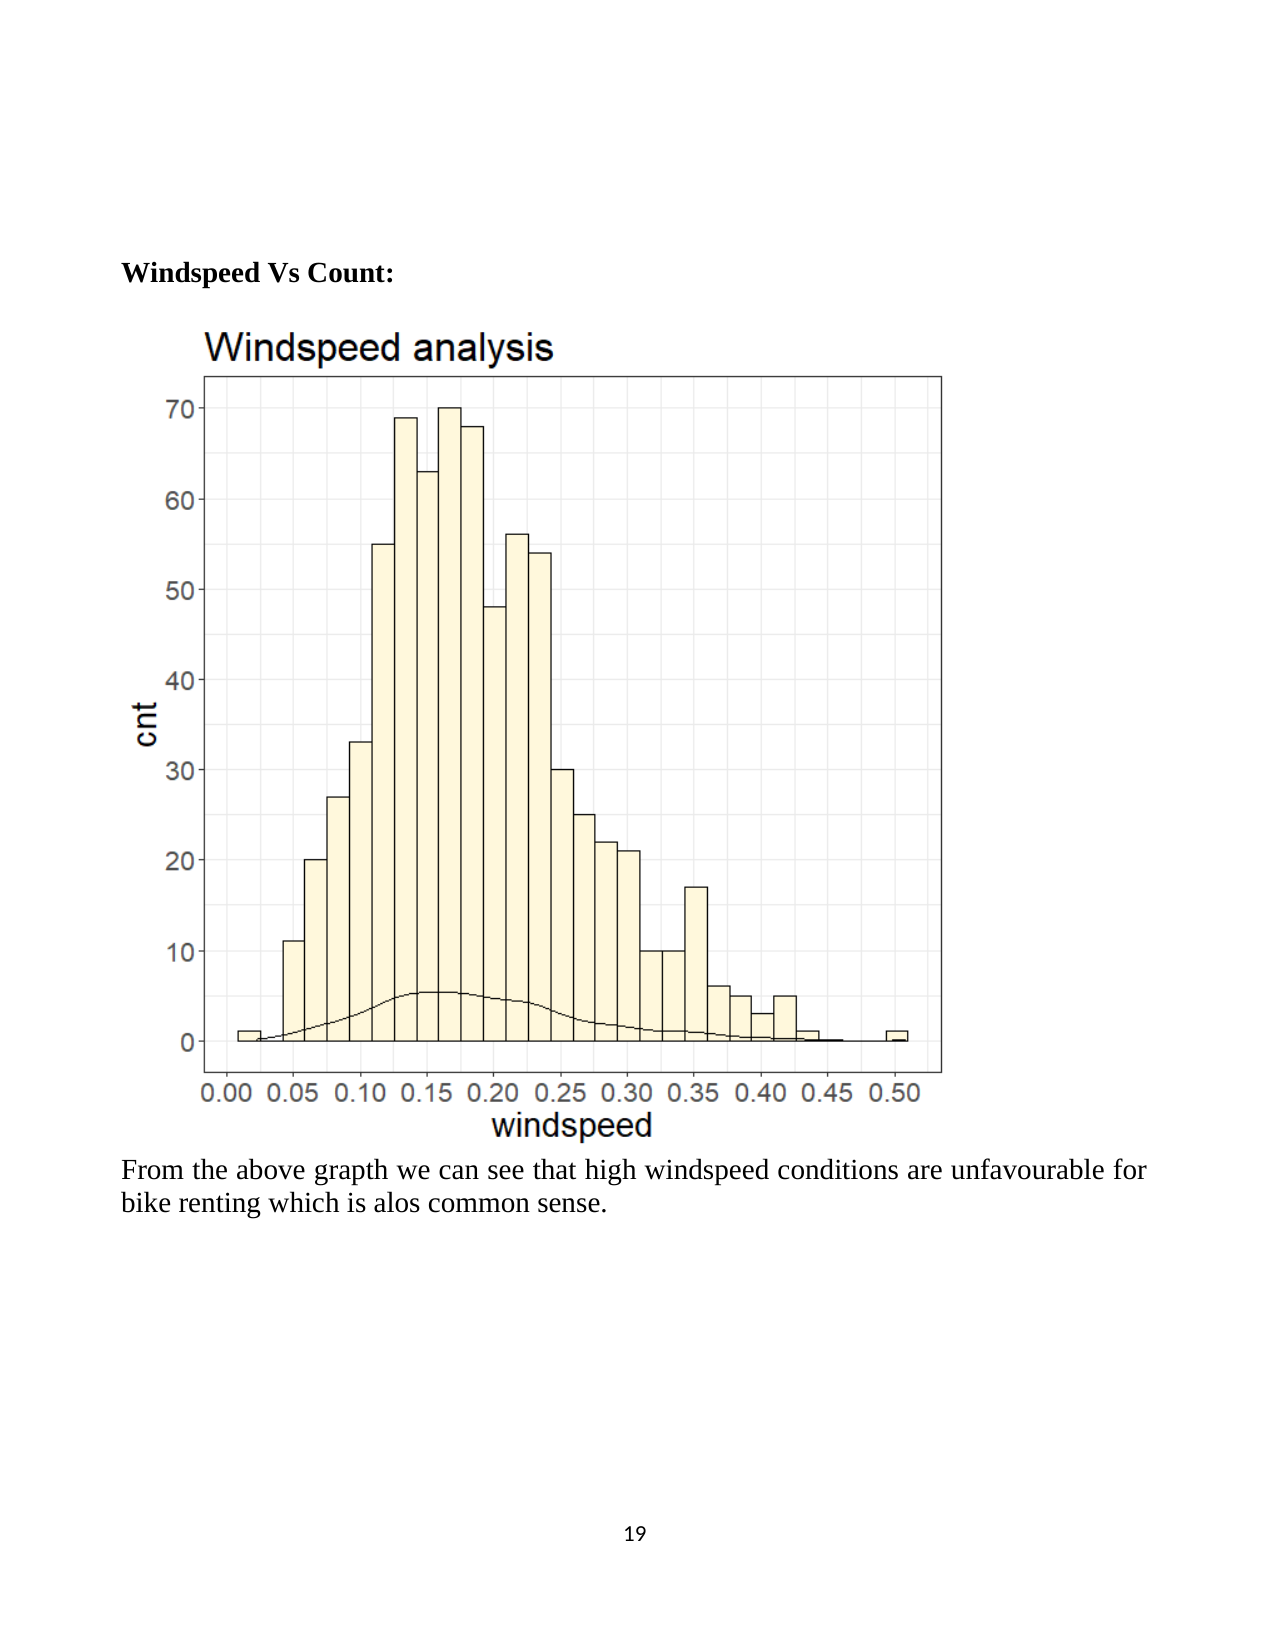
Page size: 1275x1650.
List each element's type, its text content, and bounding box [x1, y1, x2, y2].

text Windspeed Vs Count: [121, 255, 1148, 288]
text From the above grapth we can see that high windspeed conditions are unfavourable for bike renting which is alos common sense. [121, 1152, 1148, 1219]
picture [120, 321, 951, 1152]
